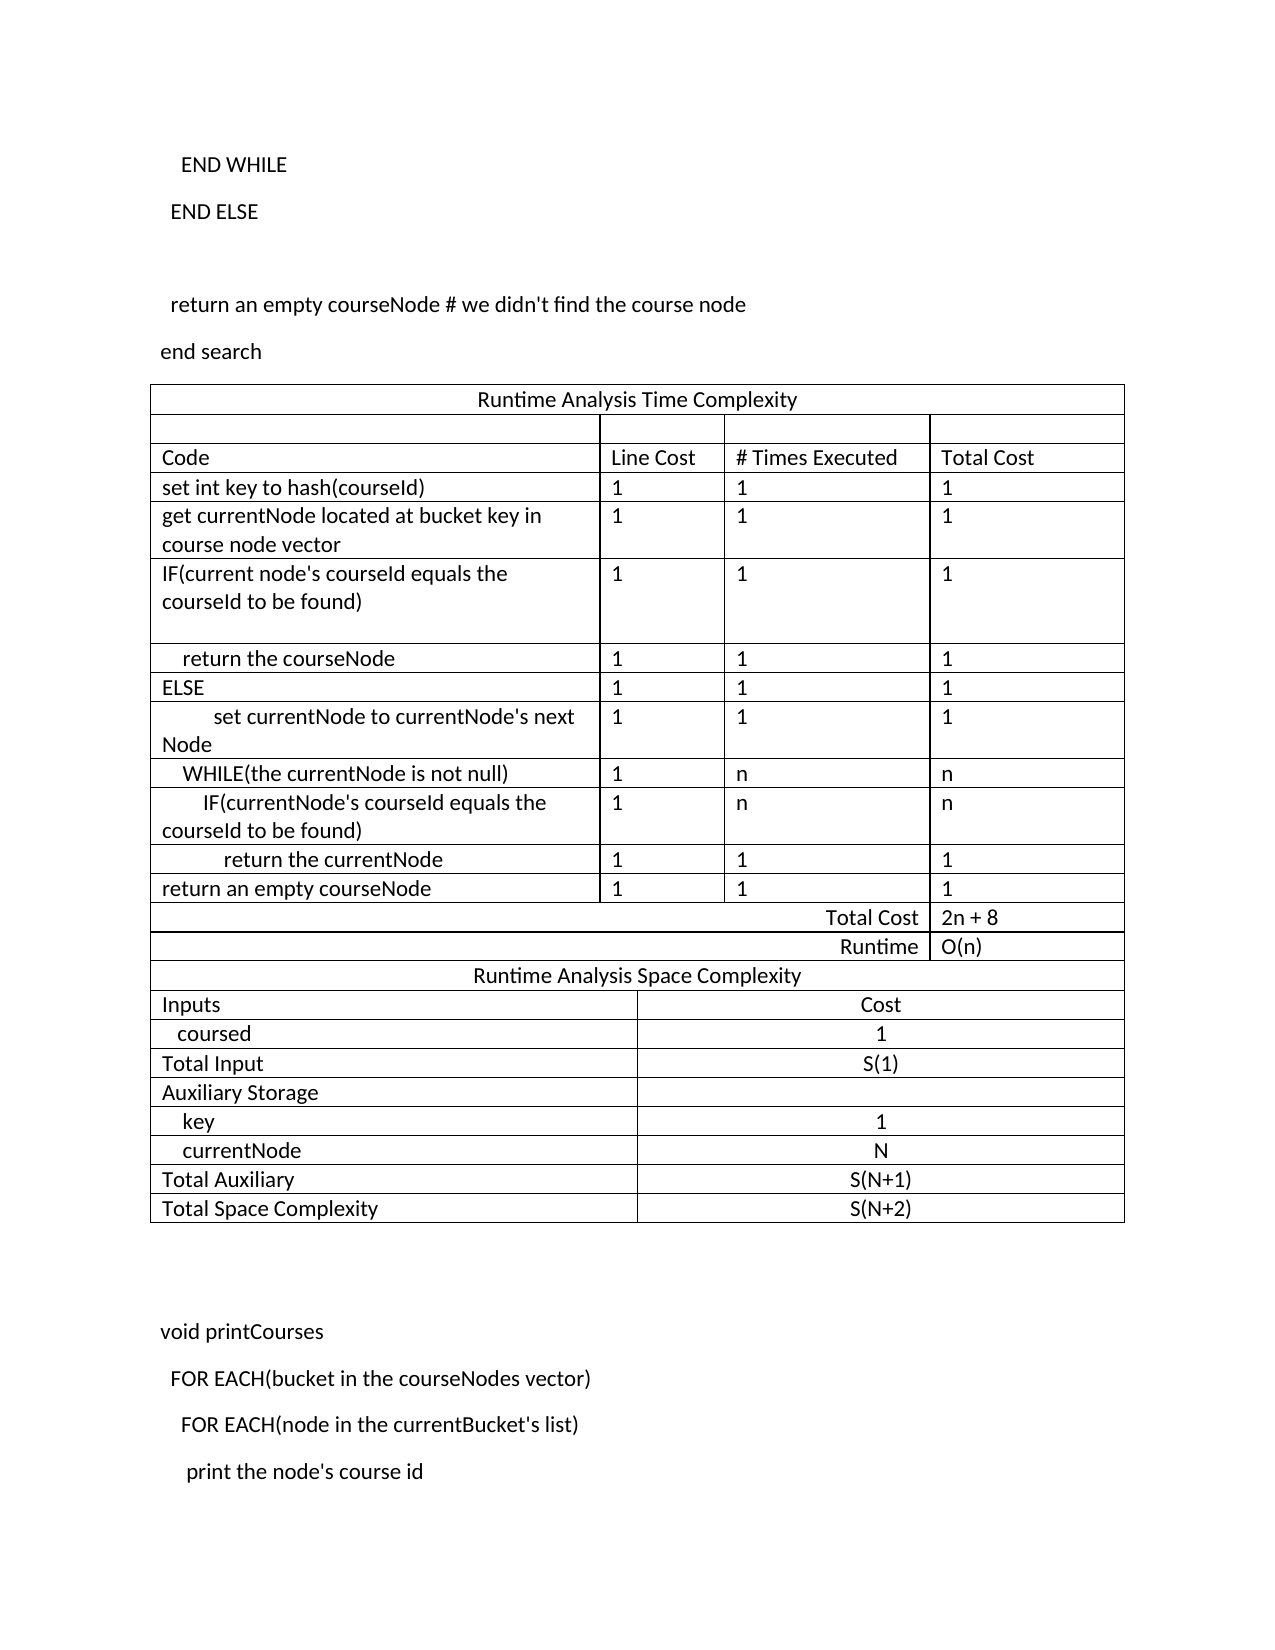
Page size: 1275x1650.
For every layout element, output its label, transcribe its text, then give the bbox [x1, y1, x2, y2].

table_cell 1 [601, 559, 724, 643]
table_cell 1 [601, 874, 724, 902]
table_cell 1 [931, 702, 1124, 758]
table_cell 1 [725, 874, 929, 902]
table_cell 1 [638, 1107, 1124, 1135]
table_cell Total Auxiliary [151, 1165, 637, 1193]
table_cell S(N+2) [638, 1194, 1124, 1222]
table_cell 1 [931, 874, 1124, 902]
table_cell Total Cost [151, 903, 929, 931]
table_cell 1 [601, 473, 724, 501]
table_header Runtime Analysis Time Complexity [151, 385, 1124, 413]
table_cell 1 [601, 788, 724, 844]
table_cell Total Space Complexity [151, 1194, 637, 1222]
table_cell 1 [725, 845, 929, 873]
table_cell Auxiliary Storage [151, 1078, 637, 1106]
table_cell Inputs [151, 991, 637, 1018]
table_cell currentNode [151, 1136, 637, 1164]
table_cell set currentNode to currentNode's next Node [151, 702, 599, 758]
table_cell 1 [601, 502, 724, 558]
table_cell get currentNode located at bucket key in course node vector [151, 502, 599, 558]
table_cell 1 [601, 845, 724, 873]
text FOR EACH(bucket in the courseNodes vector) [150, 1364, 1125, 1392]
table_cell set int key to hash(courseId) [151, 473, 599, 501]
text end search [150, 337, 1125, 366]
table_cell Runtime Analysis Space Complexity [151, 961, 1124, 989]
text print the node's course id [150, 1457, 1125, 1485]
table_cell 1 [601, 759, 724, 787]
table_cell S(1) [638, 1049, 1124, 1077]
text return an empty courseNode # we didn't find the course node [150, 291, 1125, 319]
table_cell # Times Executed [725, 444, 929, 472]
table_cell 1 [601, 644, 724, 672]
table_cell [725, 415, 929, 442]
table_cell n [725, 759, 929, 787]
text void printCourses [150, 1317, 1125, 1345]
table_cell S(N+1) [638, 1165, 1124, 1193]
table_cell IF(currentNode's courseId equals the courseId to be found) [151, 788, 599, 844]
table_cell 2n + 8 [931, 903, 1124, 931]
table_cell 1 [601, 673, 724, 701]
table_cell [151, 415, 599, 442]
table_cell N [638, 1136, 1124, 1164]
table_cell 1 [725, 473, 929, 501]
table_cell [931, 415, 1124, 442]
table_cell 1 [725, 502, 929, 558]
table_cell 1 [725, 644, 929, 672]
table_cell WHILE(the currentNode is not null) [151, 759, 599, 787]
table_cell return an empty courseNode [151, 874, 599, 902]
table_cell 1 [931, 644, 1124, 672]
table_cell Runtime [151, 933, 929, 960]
table_cell [638, 1078, 1124, 1106]
text END ELSE [150, 197, 1125, 225]
table_cell n [931, 759, 1124, 787]
text END WHILE [150, 150, 1125, 178]
text FOR EACH(node in the currentBucket's list) [150, 1411, 1125, 1438]
table_cell Code [151, 444, 599, 472]
table_cell 1 [931, 473, 1124, 501]
table_cell 1 [931, 845, 1124, 873]
table_cell n [725, 788, 929, 844]
table_cell return the courseNode [151, 644, 599, 672]
table_cell 1 [931, 502, 1124, 558]
table_cell Total Input [151, 1049, 637, 1077]
table_cell 1 [601, 702, 724, 758]
table_cell Line Cost [601, 444, 724, 472]
table_cell n [931, 788, 1124, 844]
table_cell ELSE [151, 673, 599, 701]
table_cell 1 [725, 559, 929, 643]
table_cell IF(current node's courseId equals the courseId to be found) [151, 559, 599, 643]
table_cell coursed [151, 1020, 637, 1048]
table_cell Cost [638, 991, 1124, 1018]
table_cell 1 [638, 1020, 1124, 1048]
table_cell O(n) [931, 933, 1124, 960]
table_cell 1 [725, 673, 929, 701]
table_cell return the currentNode [151, 845, 599, 873]
table_cell Total Cost [931, 444, 1124, 472]
table_cell 1 [931, 673, 1124, 701]
table_cell key [151, 1107, 637, 1135]
table_cell [601, 415, 724, 442]
table_cell 1 [931, 559, 1124, 643]
table_cell 1 [725, 702, 929, 758]
